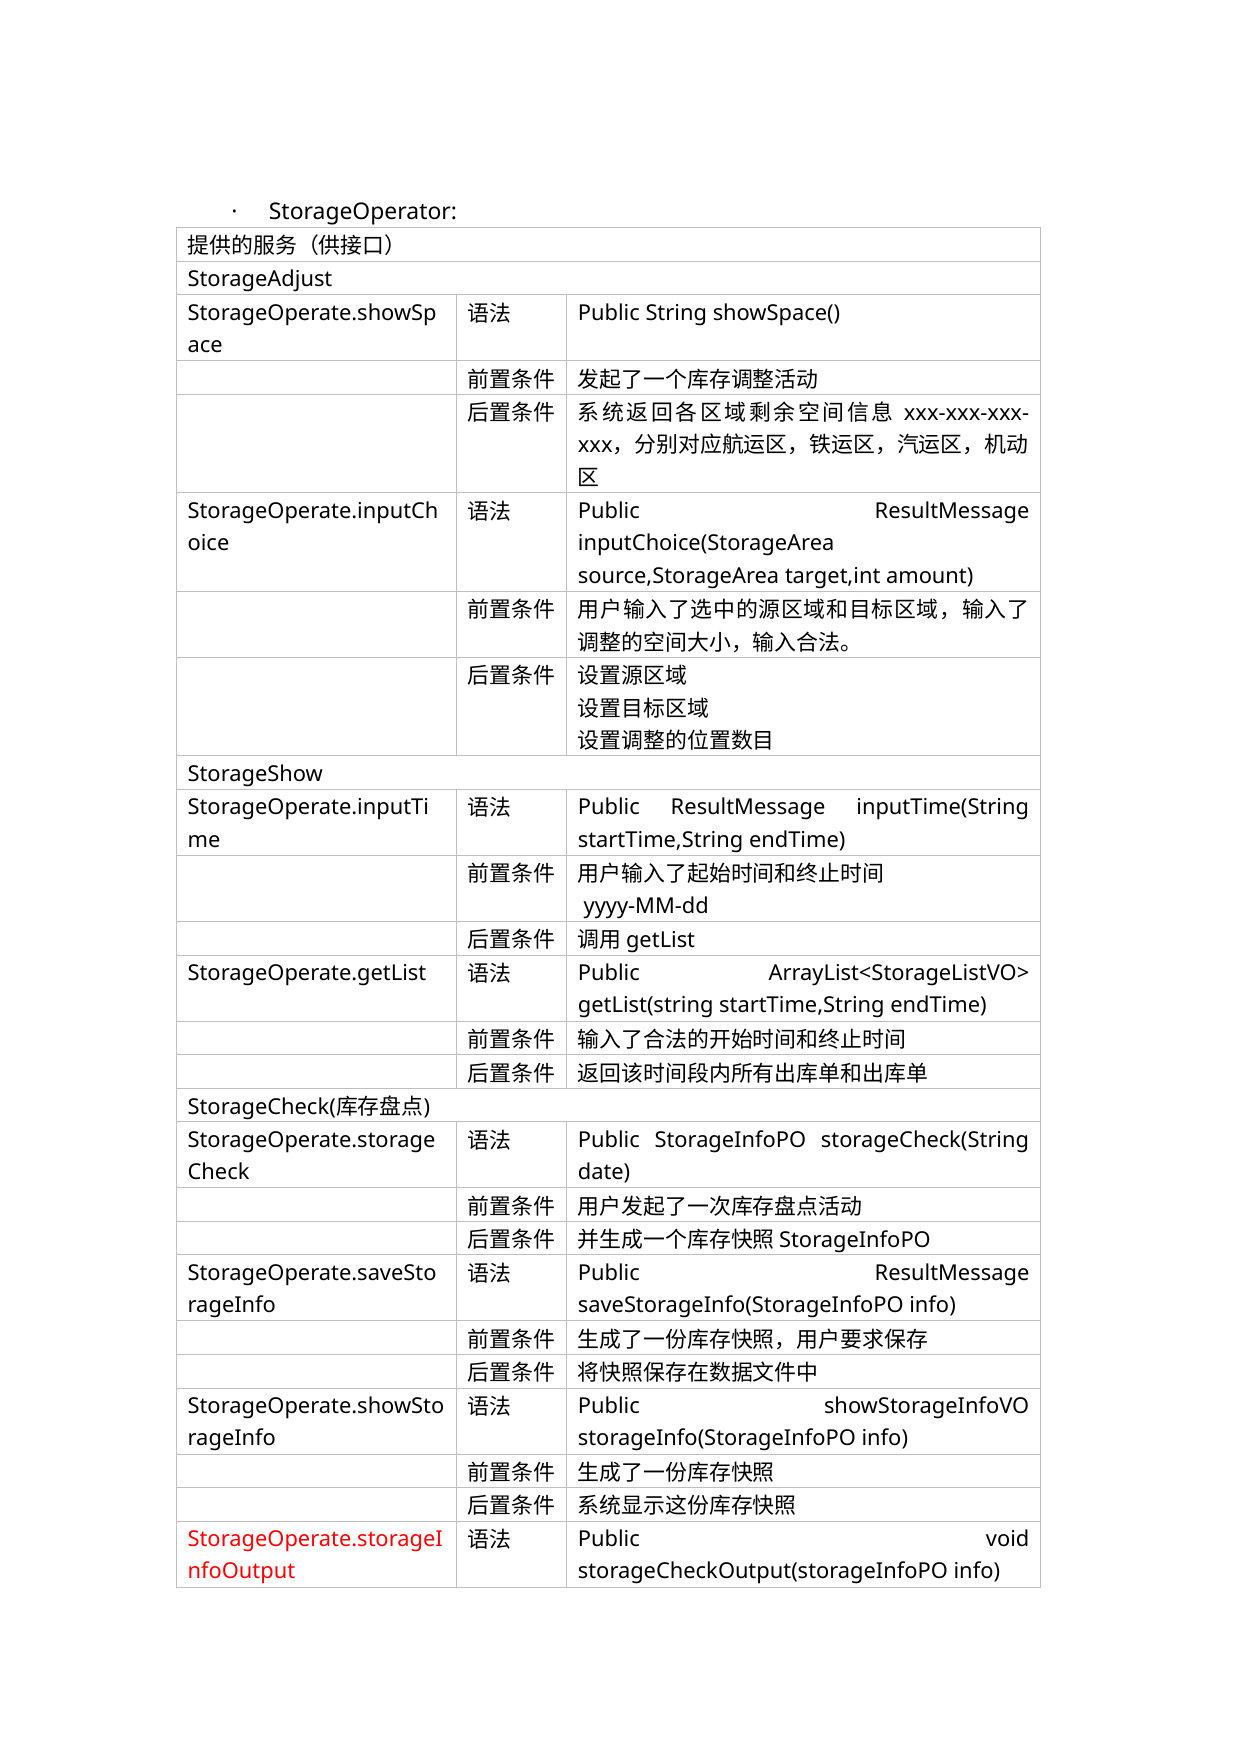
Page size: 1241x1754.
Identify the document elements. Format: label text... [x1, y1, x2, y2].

table_cell [177, 1455, 456, 1487]
table_cell 后置条件 [457, 1055, 566, 1088]
table_cell 语法 [457, 1389, 566, 1453]
table_cell Public String showSpace() [567, 295, 1040, 360]
table_cell StorageOperate.inputChoice [177, 493, 456, 591]
table_cell StorageCheck(库存盘点) [177, 1089, 1040, 1121]
table_cell 前置条件 [457, 1455, 566, 1487]
table_cell 用户输入了起始时间和终止时间 yyyy-MM-dd [567, 856, 1040, 921]
table_cell 将快照保存在数据文件中 [567, 1355, 1040, 1387]
table_cell 生成了一份库存快照 [567, 1455, 1040, 1487]
table_cell 前置条件 [457, 1321, 566, 1354]
table_cell 并生成一个库存快照StorageInfoPO [567, 1222, 1040, 1254]
table_cell StorageOperate.inputTime [177, 790, 456, 855]
table_cell Public showStorageInfoVO storageInfo(StorageInfoPO info) [567, 1389, 1040, 1453]
table_cell [177, 1321, 456, 1354]
table_cell [177, 1188, 456, 1221]
table_cell 设置源区域 设置目标区域 设置调整的位置数目 [567, 658, 1040, 755]
table_cell 前置条件 [457, 361, 566, 394]
table_cell 后置条件 [457, 658, 566, 755]
table_cell Public void storageCheckOutput(storageInfoPO info) [567, 1522, 1040, 1587]
table_cell [177, 922, 456, 954]
table_cell 用户发起了一次库存盘点活动 [567, 1188, 1040, 1221]
table_cell Public ResultMessage inputChoice(StorageArea source,StorageArea target,int amount) [567, 493, 1040, 591]
table_cell Public StorageInfoPO storageCheck(String date) [567, 1122, 1040, 1187]
table_cell 语法 [457, 1522, 566, 1587]
table_cell 用户输入了选中的源区域和目标区域，输入了调整的空间大小，输入合法。 [567, 592, 1040, 657]
table_cell 后置条件 [457, 1222, 566, 1254]
table_cell 语法 [457, 956, 566, 1021]
table_cell 前置条件 [457, 592, 566, 657]
table_cell 发起了一个库存调整活动 [567, 361, 1040, 394]
table_cell 语法 [457, 493, 566, 591]
table_cell StorageAdjust [177, 262, 1040, 294]
table_cell StorageOperate.getList [177, 956, 456, 1021]
table_cell 前置条件 [457, 856, 566, 921]
table_cell StorageOperate.showSpace [177, 295, 456, 360]
table_cell [177, 1488, 456, 1521]
table_cell Public ResultMessage saveStorageInfo(StorageInfoPO info) [567, 1255, 1040, 1320]
table_cell 后置条件 [457, 1355, 566, 1387]
table_cell [177, 1022, 456, 1054]
table_cell 后置条件 [457, 1488, 566, 1521]
table_cell StorageShow [177, 756, 1040, 789]
table_cell StorageOperate.showStorageInfo [177, 1389, 456, 1453]
table_cell StorageOperate.storageCheck [177, 1122, 456, 1187]
table_cell [177, 592, 456, 657]
table_cell [177, 856, 456, 921]
table_cell Public ArrayList<StorageListVO> getList(string startTime,String endTime) [567, 956, 1040, 1021]
table_cell 输入了合法的开始时间和终止时间 [567, 1022, 1040, 1054]
table_cell Public ResultMessage inputTime(String startTime,String endTime) [567, 790, 1040, 855]
table_cell 生成了一份库存快照，用户要求保存 [567, 1321, 1040, 1354]
table_cell [177, 1222, 456, 1254]
table_cell 语法 [457, 790, 566, 855]
table_cell 前置条件 [457, 1188, 566, 1221]
table_cell 后置条件 [457, 922, 566, 954]
table_cell 语法 [457, 1122, 566, 1187]
table_cell 系统显示这份库存快照 [567, 1488, 1040, 1521]
table_cell [177, 1355, 456, 1387]
table_cell 后置条件 [457, 395, 566, 492]
table_cell [177, 1055, 456, 1088]
list StorageOperator: [231, 194, 1053, 227]
table_cell 语法 [457, 295, 566, 360]
table_header 提供的服务（供接口） [177, 228, 1040, 261]
table_cell 语法 [457, 1255, 566, 1320]
table_cell 调用getList [567, 922, 1040, 954]
table_cell 系统返回各区域剩余空间信息 xxx-xxx-xxx-xxx，分别对应航运区，铁运区，汽运区，机动区 [567, 395, 1040, 492]
table_cell StorageOperate.saveStorageInfo [177, 1255, 456, 1320]
table_cell 返回该时间段内所有出库单和出库单 [567, 1055, 1040, 1088]
table_cell [177, 658, 456, 755]
table_cell 前置条件 [457, 1022, 566, 1054]
table_cell StorageOperate.storageInfoOutput [177, 1522, 456, 1587]
table_cell [177, 395, 456, 492]
table_cell [177, 361, 456, 394]
